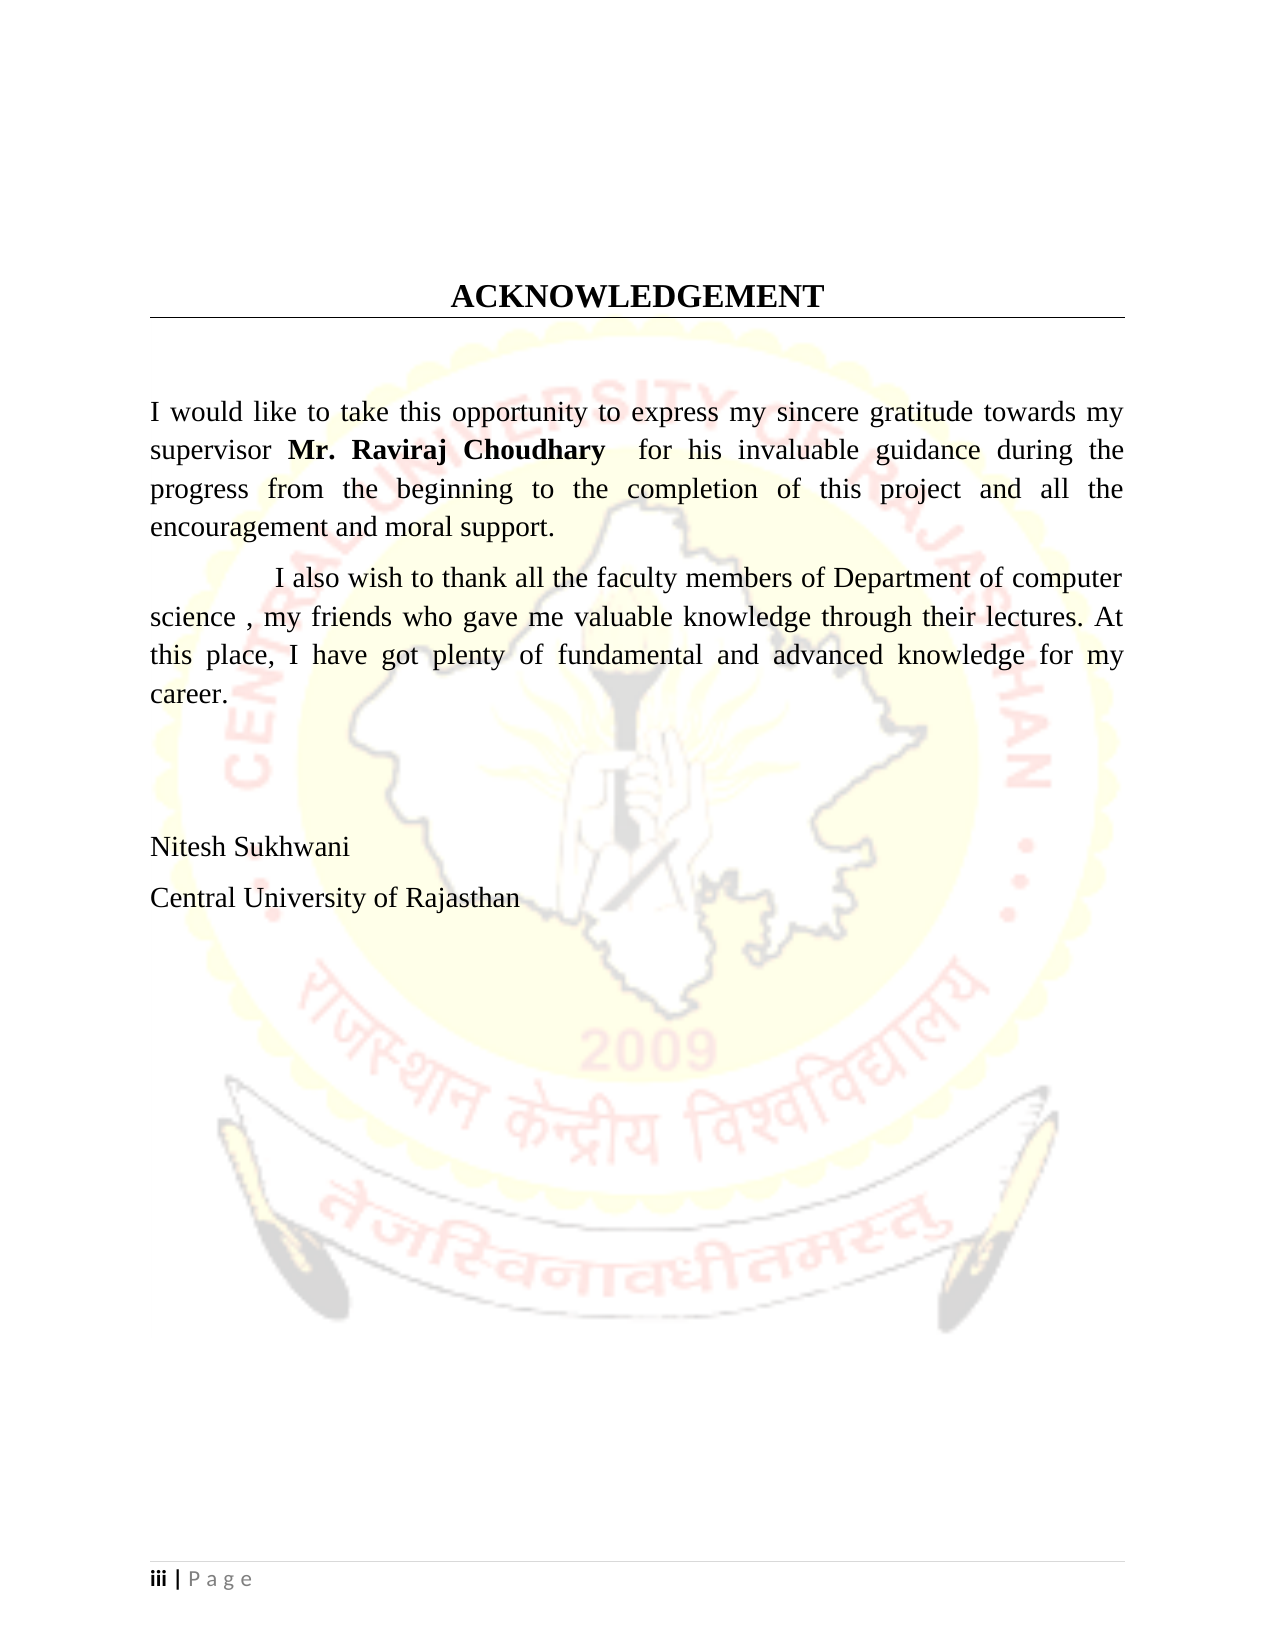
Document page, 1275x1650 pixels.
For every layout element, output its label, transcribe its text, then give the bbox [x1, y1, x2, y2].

text I would like to take this opportunity to express my sincere gratitude towards my supervisor Mr. Raviraj Choudhary for his invaluable guidance during the progress from the beginning to the completion of this project and all the encouragement and moral support. [150, 394, 1125, 543]
text Nitesh Sukhwani [150, 829, 1125, 863]
text I also wish to thank all the faculty members of Department of computer science , my friends who gave me valuable knowledge through their lectures. At this place, I have got plenty of fundamental and advanced knowledge for my career. [150, 560, 1125, 709]
text ACKNOWLEDGEMENT [150, 277, 1125, 317]
text Central University of Rajasthan [150, 880, 1125, 914]
